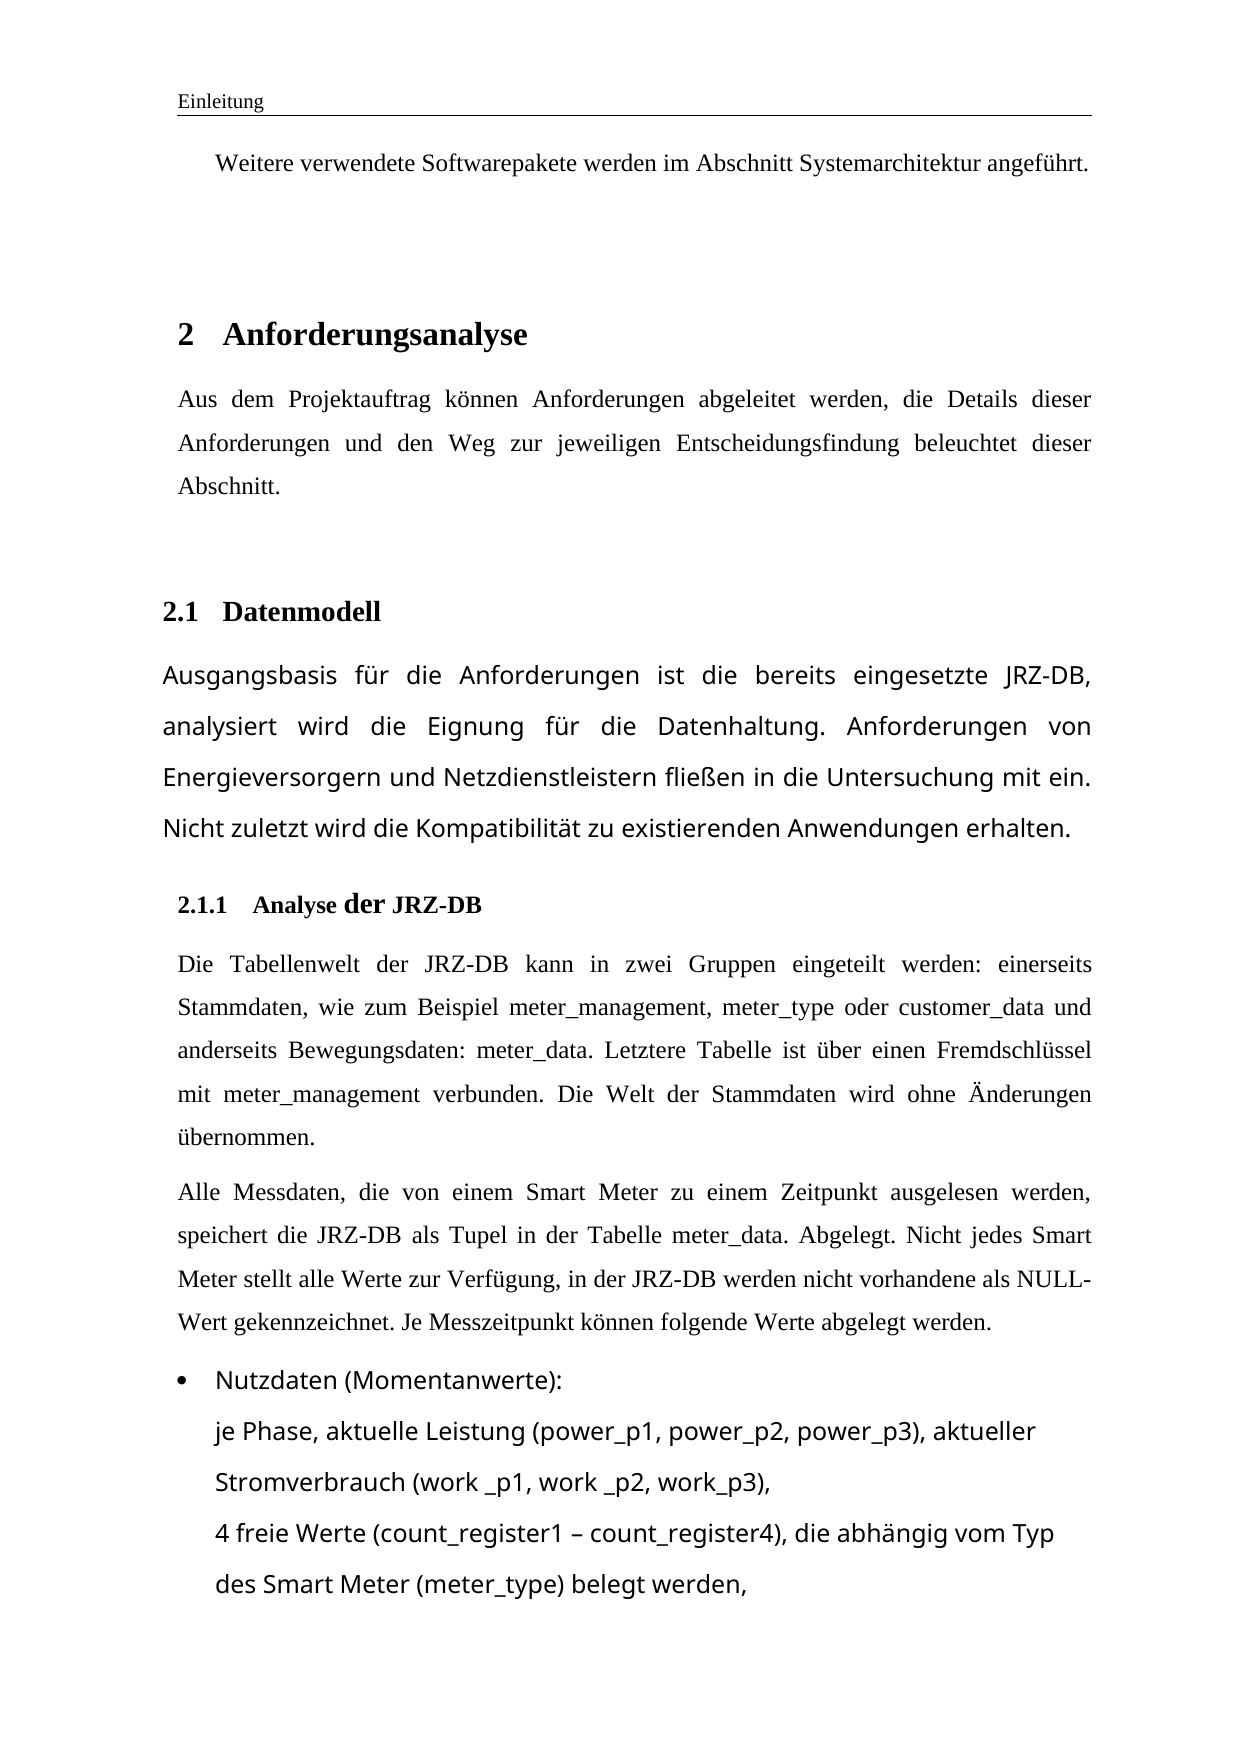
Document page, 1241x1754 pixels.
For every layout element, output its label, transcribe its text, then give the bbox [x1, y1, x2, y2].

text Ausgangsbasis für die Anforderungen ist die bereits eingesetzte JRZ-DB, analysiert wird die Eignung für die Datenhaltung. Anforderungen von Energieversorgern und Netzdienstleistern fließen in die Untersuchung mit ein. Nicht zuletzt wird die Kompatibilität zu existierenden Anwendungen erhalten. [162, 657, 1092, 844]
text Alle Messdaten, die von einem Smart Meter zu einem Zeitpunkt ausgelesen werden, speichert die JRZ-DB als Tupel in der Tabelle meter_data. Abgelegt. Nicht jedes Smart Meter stellt alle Werte zur Verfügung, in der JRZ-DB werden nicht vorhandene als NULL-Wert gekennzeichnet. Je Messzeitpunkt können folgende Werte abgelegt werden. [177, 1177, 1092, 1336]
subtitle Analyse der JRZ-DB [177, 887, 1092, 920]
subtitle Datenmodell [162, 594, 1092, 628]
subtitle Anforderungsanalyse [177, 314, 1092, 353]
list Nutzdaten (Momentanwerte): je Phase, aktuelle Leistung (power_p1, power_p2, power_p3), aktueller Stromverbrauch (work _p1, work _p2, work_p3), [177, 1362, 1092, 1499]
text Weitere verwendete Softwarepakete werden im Abschnitt Systemarchitektur angeführt. [177, 148, 1092, 176]
text Die Tabellenwelt der JRZ-DB kann in zwei Gruppen eingeteilt werden: einerseits Stammdaten, wie zum Beispiel meter_management, meter_type oder customer_data und anderseits Bewegungsdaten: meter_data. Letztere Tabelle ist über einen Fremdschlüssel mit meter_management verbunden. Die Welt der Stammdaten wird ohne Änderungen übernommen. [177, 949, 1092, 1151]
text Aus dem Projektauftrag können Anforderungen abgeleitet werden, die Details dieser Anforderungen und den Weg zur jeweiligen Entscheidungsfindung beleuchtet dieser Abschnitt. [177, 384, 1092, 499]
